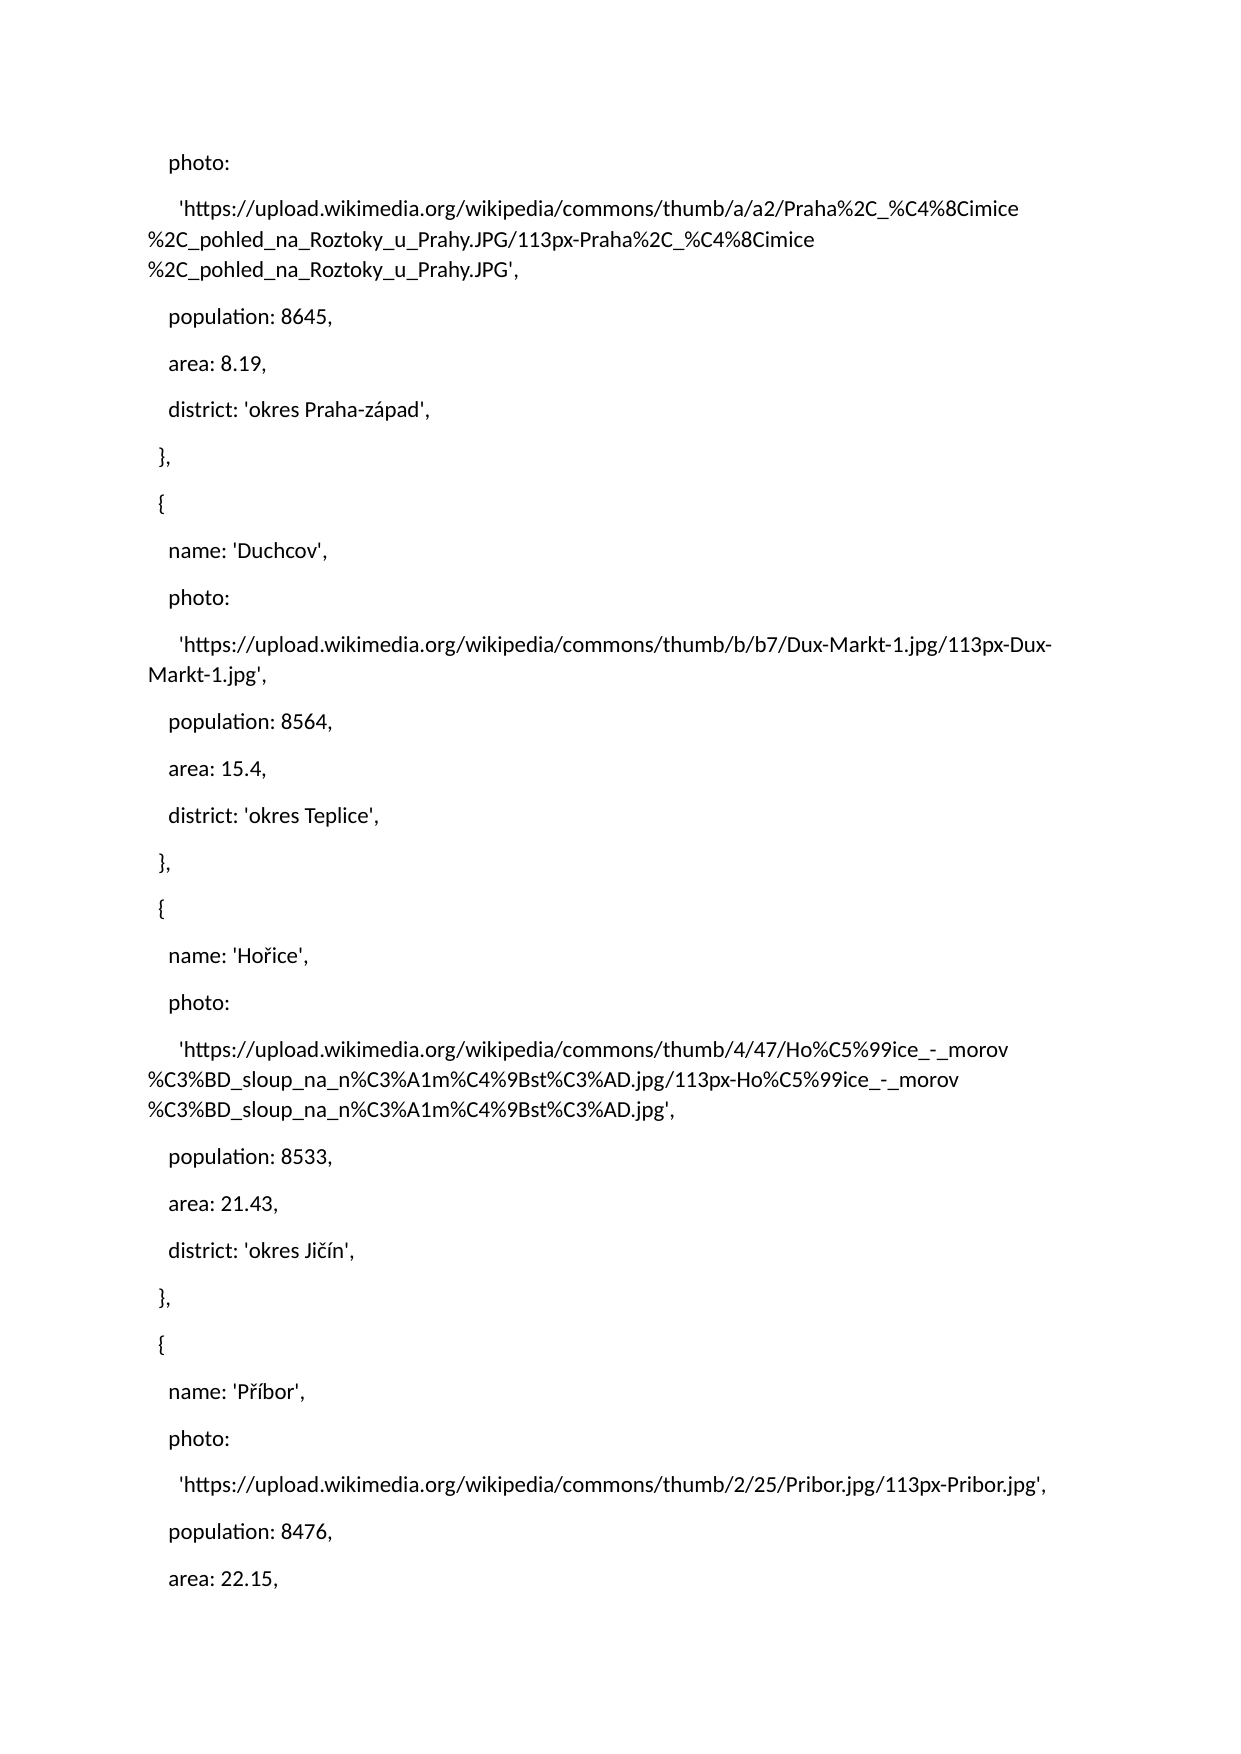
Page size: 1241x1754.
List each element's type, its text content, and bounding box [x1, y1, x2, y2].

text { [148, 489, 1093, 517]
text district: 'okres Teplice', [148, 801, 1093, 829]
text 'https://upload.wikimedia.org/wikipedia/commons/thumb/4/47/Ho%C5%99ice_-_morov%C3%BD_sloup_na_n%C3%A1m%C4%9Bst%C3%AD.jpg/113px-Ho%C5%99ice_-_morov%C3%BD_sloup_na_n%C3%A1m%C4%9Bst%C3%AD.jpg', [148, 1035, 1093, 1123]
text }, [148, 848, 1093, 876]
text population: 8533, [148, 1142, 1093, 1170]
text area: 8.19, [148, 349, 1093, 377]
text 'https://upload.wikimedia.org/wikipedia/commons/thumb/b/b7/Dux-Markt-1.jpg/113px-Dux-Markt-1.jpg', [148, 630, 1093, 688]
text photo: [148, 583, 1093, 611]
text }, [148, 442, 1093, 470]
text 'https://upload.wikimedia.org/wikipedia/commons/thumb/a/a2/Praha%2C_%C4%8Cimice%2C_pohled_na_Roztoky_u_Prahy.JPG/113px-Praha%2C_%C4%8Cimice%2C_pohled_na_Roztoky_u_Prahy.JPG', [148, 194, 1093, 283]
text area: 21.43, [148, 1189, 1093, 1217]
text population: 8564, [148, 707, 1093, 735]
text }, [148, 1283, 1093, 1311]
text district: 'okres Jičín', [148, 1236, 1093, 1264]
text name: 'Příbor', [148, 1377, 1093, 1405]
text photo: [148, 148, 1093, 176]
text 'https://upload.wikimedia.org/wikipedia/commons/thumb/2/25/Pribor.jpg/113px-Pribor.jpg', [148, 1471, 1093, 1498]
text photo: [148, 1424, 1093, 1452]
text name: 'Duchcov', [148, 536, 1093, 564]
text district: 'okres Praha-západ', [148, 396, 1093, 423]
text population: 8476, [148, 1517, 1093, 1545]
text population: 8645, [148, 302, 1093, 330]
text photo: [148, 988, 1093, 1016]
text { [148, 1330, 1093, 1358]
text name: 'Hořice', [148, 941, 1093, 969]
text { [148, 894, 1093, 922]
text area: 15.4, [148, 754, 1093, 782]
text area: 22.15, [148, 1564, 1093, 1592]
